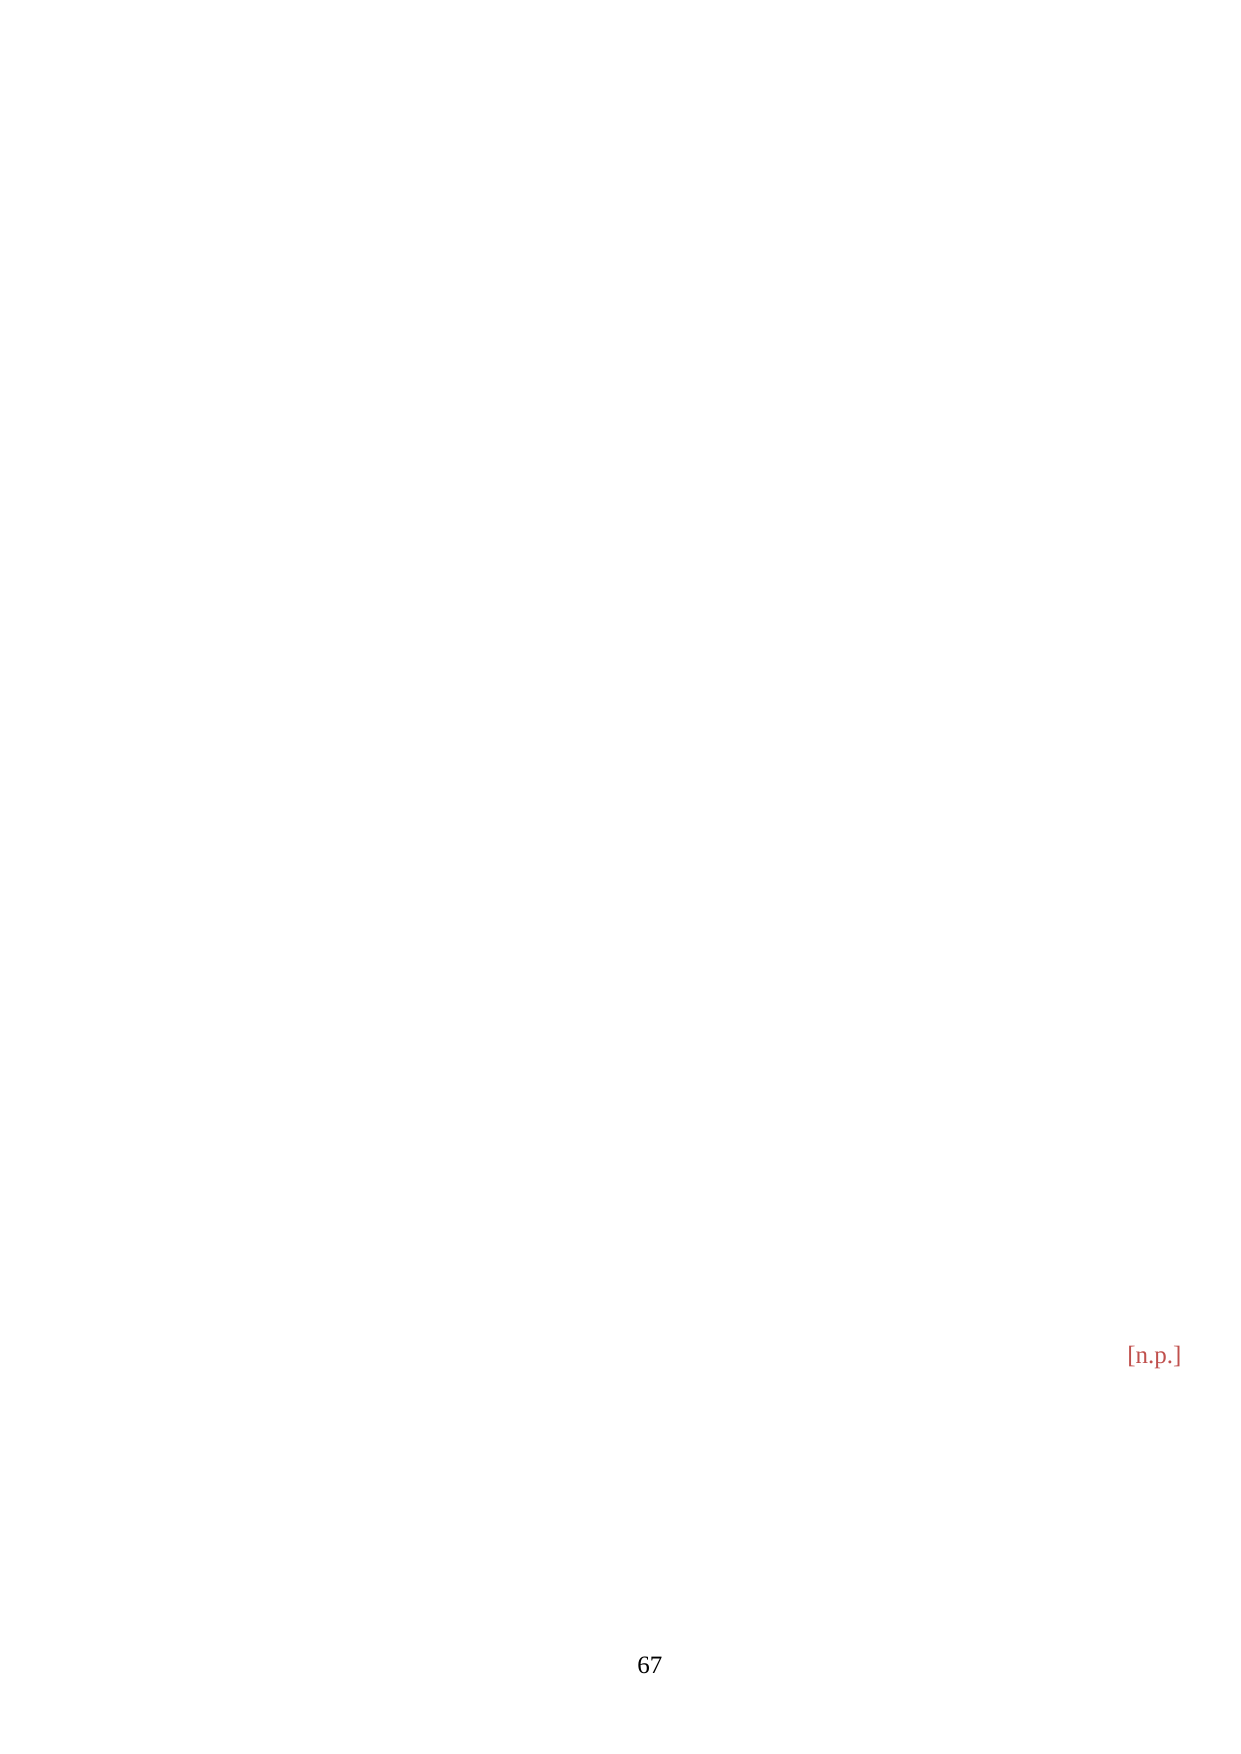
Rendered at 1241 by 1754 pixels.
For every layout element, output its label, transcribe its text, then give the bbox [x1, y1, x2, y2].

text [n.p.] [118, 1340, 1181, 1369]
